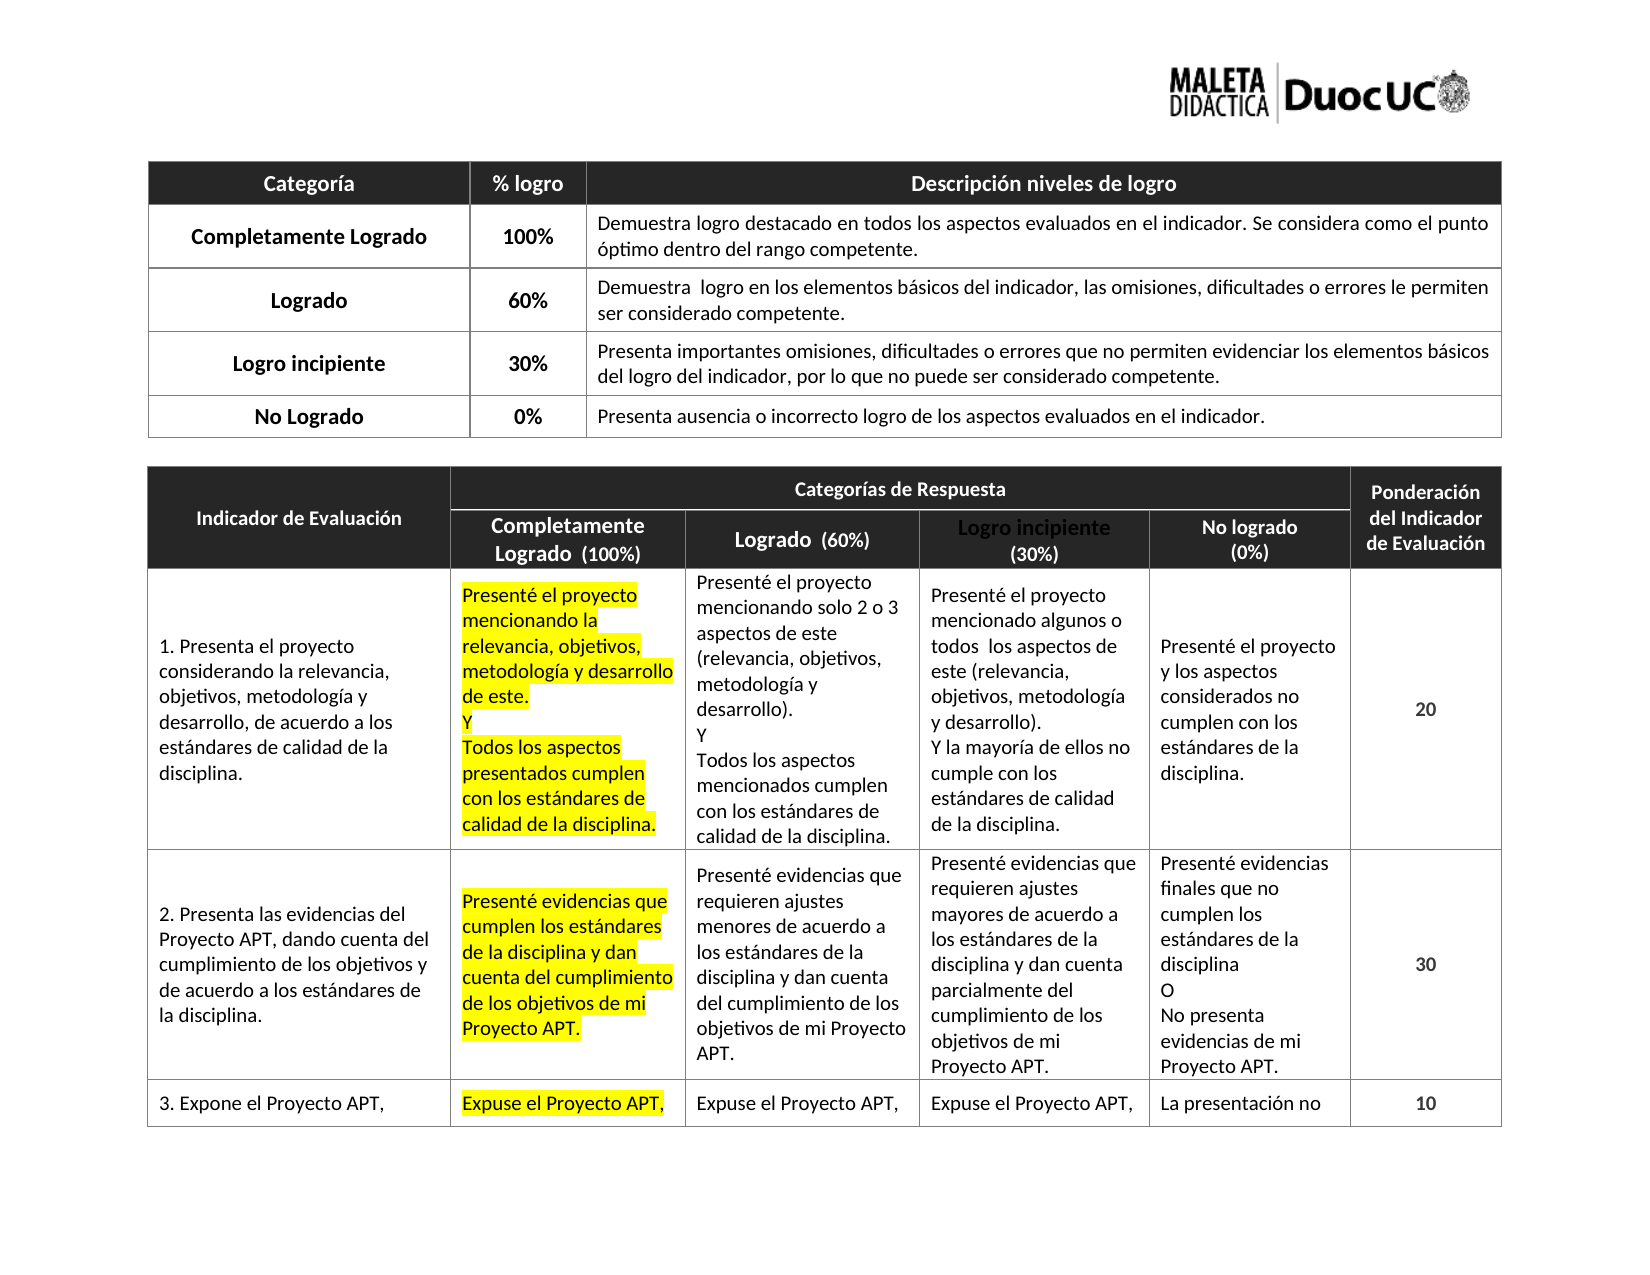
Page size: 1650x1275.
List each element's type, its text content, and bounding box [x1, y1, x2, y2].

table_cell Completamente Logrado [149, 205, 469, 267]
table_header Categorías de Respuesta [451, 467, 1350, 509]
table_cell La presentación no cumple el tiempo ni el formato establecido por la disciplina. [1150, 1080, 1350, 1126]
table_cell Logrado [149, 269, 469, 331]
table_cell Presenta ausencia o incorrecto logro de los aspectos evaluados en el indicador. [587, 396, 1501, 437]
picture [1137, 39, 1503, 145]
table_cell Demuestra logro en los elementos básicos del indicador, las omisiones, dificultades o errores le permiten ser considerado competente. [587, 269, 1501, 331]
table_cell Logro incipiente (30%) [920, 511, 1149, 568]
table_header Categoría [149, 162, 469, 204]
table_cell Completamente Logrado (100%) [451, 511, 685, 568]
table_cell 1. Presenta el proyecto considerando la relevancia, objetivos, metodología y desarrollo, de acuerdo a los estándares de calidad de la disciplina. [148, 569, 450, 849]
table_header % logro [471, 162, 586, 204]
table_cell 20 [1351, 569, 1501, 849]
table_cell Presenté evidencias finales que no cumplen los estándares de la disciplina O No presenta evidencias de mi Proyecto APT. [1150, 850, 1350, 1079]
table_cell 100% [471, 205, 586, 267]
table_cell 30 [1351, 850, 1501, 1079]
table_cell Logro incipiente [149, 332, 469, 395]
table_header Descripción niveles de logro [587, 162, 1501, 204]
table_cell 0% [471, 396, 586, 437]
table_header Indicador de Evaluación [148, 467, 450, 568]
table_header Ponderación del Indicador de Evaluación [1351, 467, 1501, 568]
table_cell 10 [1351, 1080, 1501, 1126]
table_cell Presenté evidencias que cumplen los estándares de la disciplina y dan cuenta del cumplimiento de los objetivos de mi Proyecto APT. [451, 850, 685, 1079]
table_cell 30% [471, 332, 586, 395]
table_cell Presenté evidencias que requieren ajustes menores de acuerdo a los estándares de la disciplina y dan cuenta del cumplimiento de los objetivos de mi Proyecto APT. [686, 850, 919, 1079]
table_cell Presenta importantes omisiones, dificultades o errores que no permiten evidenciar los elementos básicos del logro del indicador, por lo que no puede ser considerado competente. [587, 332, 1501, 395]
table_cell No logrado (0%) [1150, 511, 1350, 568]
table_cell Presenté el proyecto mencionando solo 2 o 3 aspectos de este (relevancia, objetivos, metodología y desarrollo). Y Todos los aspectos mencionados cumplen con los estándares de calidad de la disciplina. [686, 569, 919, 849]
table_cell 2. Presenta las evidencias del Proyecto APT, dando cuenta del cumplimiento de los objetivos y de acuerdo a los estándares de la disciplina. [148, 850, 450, 1079]
table_cell No Logrado [149, 396, 469, 437]
table_cell Expuse el Proyecto APT, respetando el formato y tiempo establecidos por la disciplina. [451, 1080, 685, 1126]
table_cell Logrado (60%) [686, 511, 919, 568]
table_cell 3. Expone el Proyecto APT, considerando el formato y el tiempo establecido para la presentación. [148, 1080, 450, 1126]
table_cell Demuestra logro destacado en todos los aspectos evaluados en el indicador. Se considera como el punto óptimo dentro del rango competente. [587, 205, 1501, 267]
table_cell Presenté el proyecto y los aspectos considerados no cumplen con los estándares de la disciplina. [1150, 569, 1350, 849]
table_cell Presenté evidencias que requieren ajustes mayores de acuerdo a los estándares de la disciplina y dan cuenta parcialmente del cumplimiento de los objetivos de mi Proyecto APT. [920, 850, 1149, 1079]
table_cell Presenté el proyecto mencionando la relevancia, objetivos, metodología y desarrollo de este. Y Todos los aspectos presentados cumplen con los estándares de calidad de la disciplina. [451, 569, 685, 849]
table_cell Presenté el proyecto mencionado algunos o todos los aspectos de este (relevancia, objetivos, metodología y desarrollo). Y la mayoría de ellos no cumple con los estándares de calidad de la disciplina. [920, 569, 1149, 849]
table_cell 60% [471, 269, 586, 331]
